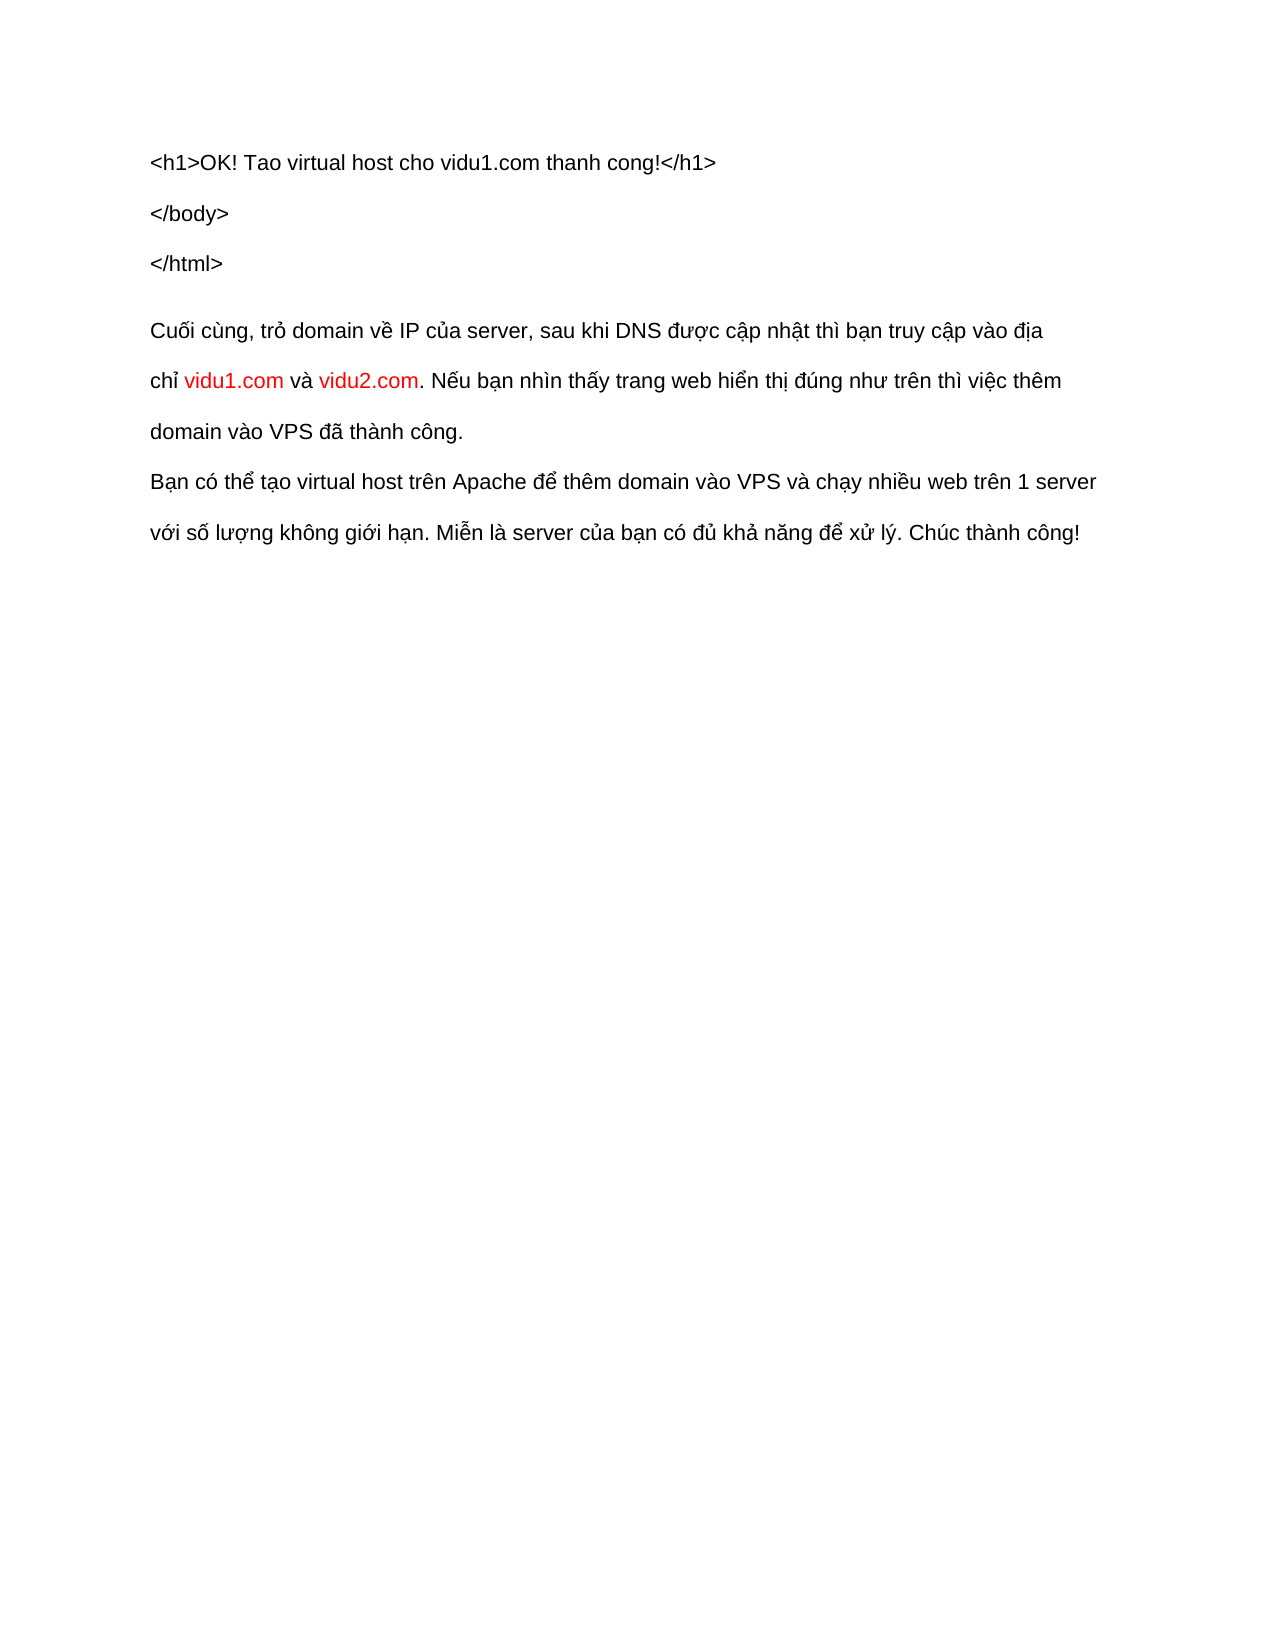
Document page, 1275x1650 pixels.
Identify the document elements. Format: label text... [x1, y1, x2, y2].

text Bạn có thể tạo virtual host trên Apache để thêm domain vào VPS và chạy nhiều web trên 1 server với số lượng không giới hạn. Miễn là server của bạn có đủ khả năng để xử lý. Chúc thành công! [150, 469, 1125, 545]
text Cuối cùng, trỏ domain về IP của server, sau khi DNS được cập nhật thì bạn truy cập vào địa chỉ vidu1.com và vidu2.com. Nếu bạn nhìn thấy trang web hiển thị đúng như trên thì việc thêm domain vào VPS đã thành công. [150, 318, 1125, 444]
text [150, 150, 1125, 276]
